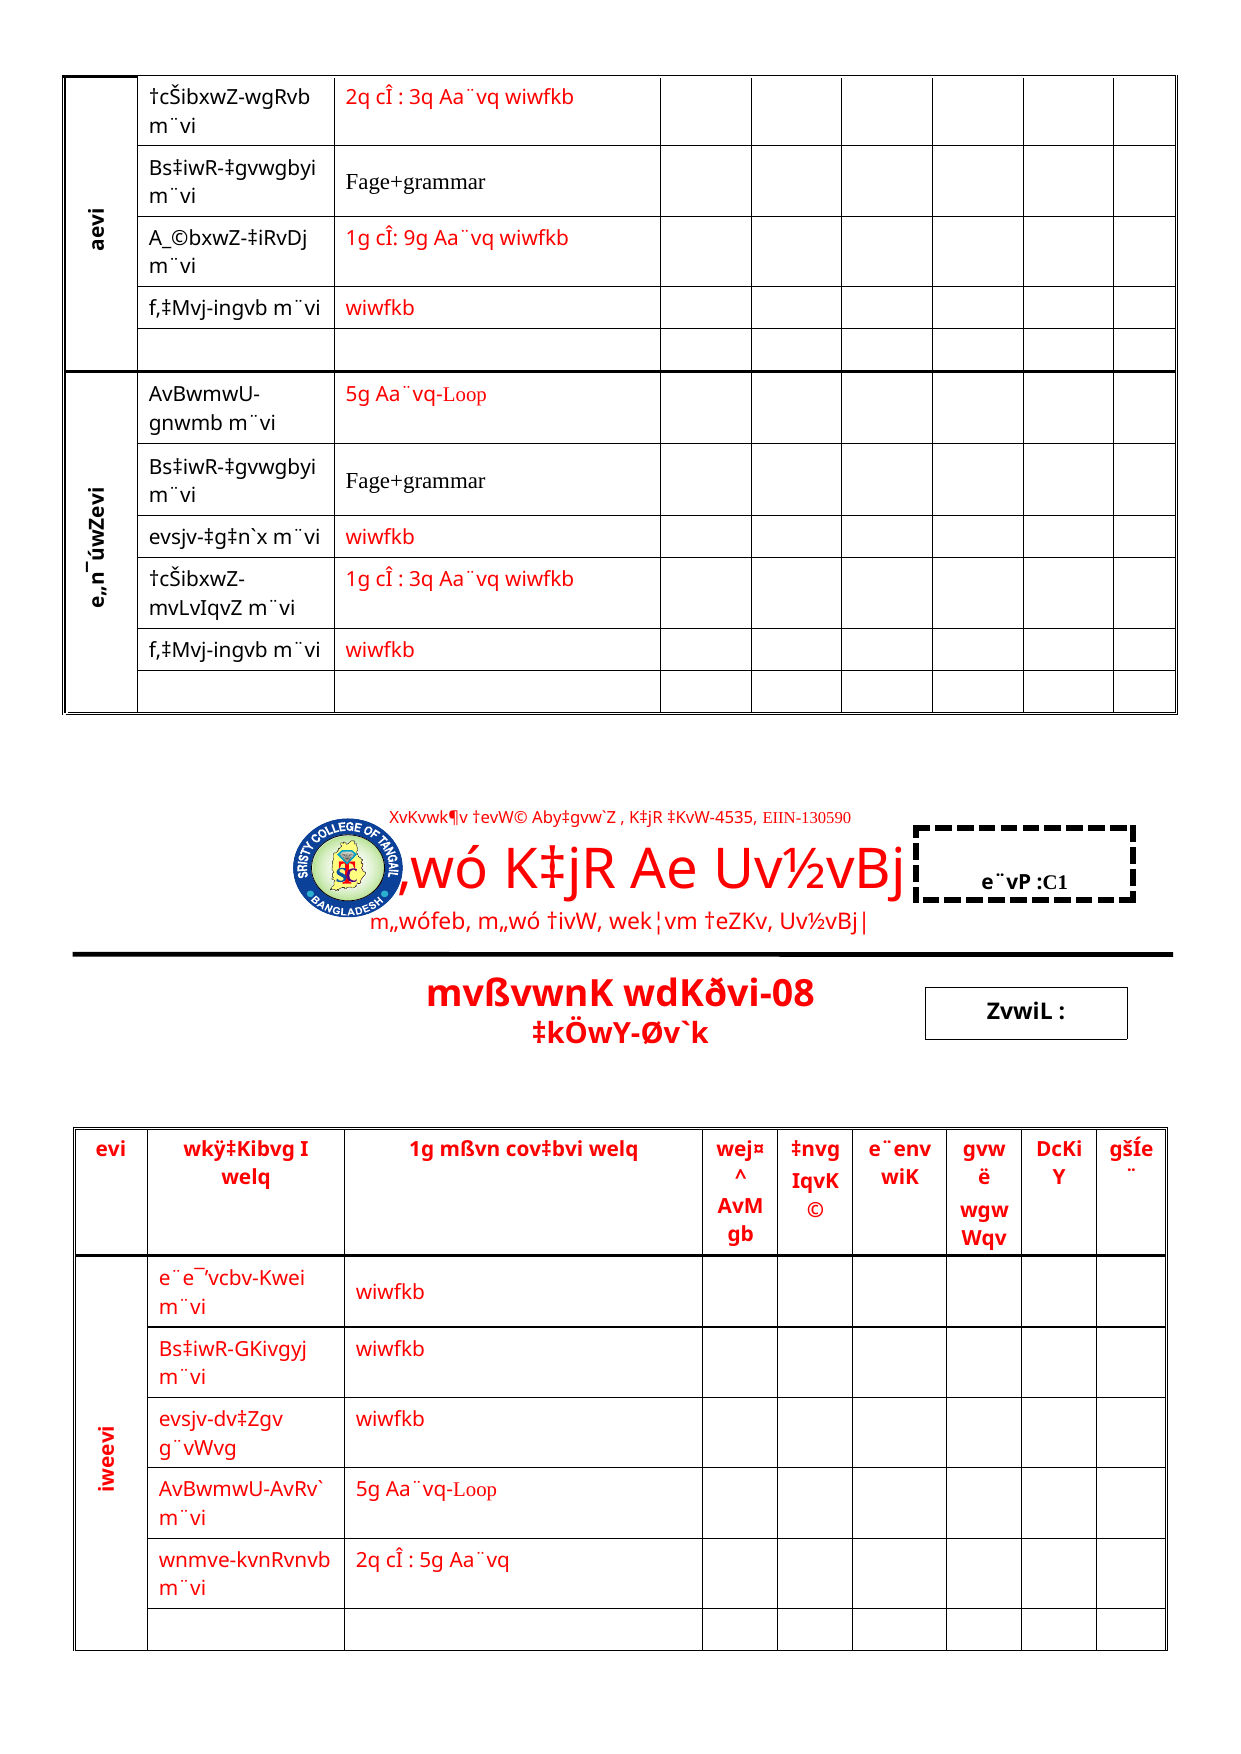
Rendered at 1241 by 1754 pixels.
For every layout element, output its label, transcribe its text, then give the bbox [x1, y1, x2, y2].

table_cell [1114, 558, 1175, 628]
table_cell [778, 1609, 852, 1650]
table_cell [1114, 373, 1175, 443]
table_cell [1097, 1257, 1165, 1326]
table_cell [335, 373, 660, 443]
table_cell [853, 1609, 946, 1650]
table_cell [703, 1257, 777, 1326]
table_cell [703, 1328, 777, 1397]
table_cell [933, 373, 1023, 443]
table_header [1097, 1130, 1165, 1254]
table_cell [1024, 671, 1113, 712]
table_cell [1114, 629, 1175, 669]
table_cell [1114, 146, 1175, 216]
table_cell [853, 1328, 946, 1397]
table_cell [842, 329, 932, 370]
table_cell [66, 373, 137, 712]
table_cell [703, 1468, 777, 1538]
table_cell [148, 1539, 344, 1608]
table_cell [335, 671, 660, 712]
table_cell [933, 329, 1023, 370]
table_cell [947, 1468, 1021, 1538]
text ‡kÖwY-Øv`k [75, 1015, 1165, 1051]
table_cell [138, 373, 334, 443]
text XvKvwk¶v †evW© Aby‡gvw`Z , K‡jR ‡KvW-4535, EIIN-130590 [75, 806, 1165, 828]
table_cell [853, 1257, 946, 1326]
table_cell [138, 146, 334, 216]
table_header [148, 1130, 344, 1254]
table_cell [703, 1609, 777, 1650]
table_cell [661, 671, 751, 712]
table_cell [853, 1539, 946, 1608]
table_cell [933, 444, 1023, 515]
text m„wó K‡jR Ae Uv½vBj [75, 828, 311, 905]
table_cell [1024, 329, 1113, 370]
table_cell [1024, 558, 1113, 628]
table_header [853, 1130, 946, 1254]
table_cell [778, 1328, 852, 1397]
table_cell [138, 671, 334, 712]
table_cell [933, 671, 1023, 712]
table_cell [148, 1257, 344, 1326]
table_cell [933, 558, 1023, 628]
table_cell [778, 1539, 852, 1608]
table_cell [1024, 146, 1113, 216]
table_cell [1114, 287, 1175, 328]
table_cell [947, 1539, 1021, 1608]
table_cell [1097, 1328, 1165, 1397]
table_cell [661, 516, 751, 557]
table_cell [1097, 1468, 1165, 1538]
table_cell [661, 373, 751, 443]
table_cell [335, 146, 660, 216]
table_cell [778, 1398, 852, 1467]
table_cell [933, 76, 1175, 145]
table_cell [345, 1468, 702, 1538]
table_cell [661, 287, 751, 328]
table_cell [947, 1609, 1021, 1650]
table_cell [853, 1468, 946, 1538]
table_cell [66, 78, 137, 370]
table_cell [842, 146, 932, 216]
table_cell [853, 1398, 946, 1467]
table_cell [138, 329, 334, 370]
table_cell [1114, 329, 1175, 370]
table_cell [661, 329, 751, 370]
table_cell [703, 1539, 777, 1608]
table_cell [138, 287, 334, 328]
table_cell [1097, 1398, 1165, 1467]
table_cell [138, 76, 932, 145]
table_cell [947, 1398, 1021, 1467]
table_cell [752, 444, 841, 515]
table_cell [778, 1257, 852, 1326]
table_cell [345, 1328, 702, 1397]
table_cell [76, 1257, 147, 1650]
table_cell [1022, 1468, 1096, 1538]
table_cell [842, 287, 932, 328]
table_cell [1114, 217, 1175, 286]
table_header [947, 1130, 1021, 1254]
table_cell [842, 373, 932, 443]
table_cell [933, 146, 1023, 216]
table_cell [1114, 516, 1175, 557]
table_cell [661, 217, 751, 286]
text m„wó K‡jR Ae Uv½vBj [385, 828, 1165, 905]
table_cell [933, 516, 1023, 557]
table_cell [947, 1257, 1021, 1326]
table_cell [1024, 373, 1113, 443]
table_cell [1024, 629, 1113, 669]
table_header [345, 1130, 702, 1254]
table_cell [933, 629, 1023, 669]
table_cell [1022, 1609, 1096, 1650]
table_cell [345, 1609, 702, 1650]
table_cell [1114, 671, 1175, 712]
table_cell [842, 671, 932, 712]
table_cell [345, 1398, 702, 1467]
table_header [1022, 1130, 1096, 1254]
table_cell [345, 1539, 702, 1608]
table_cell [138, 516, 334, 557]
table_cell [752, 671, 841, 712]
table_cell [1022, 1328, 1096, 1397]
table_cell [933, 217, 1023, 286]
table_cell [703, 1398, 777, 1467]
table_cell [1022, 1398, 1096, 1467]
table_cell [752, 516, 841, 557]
text mvßvwnK wdKðvi-08 [75, 969, 1165, 1015]
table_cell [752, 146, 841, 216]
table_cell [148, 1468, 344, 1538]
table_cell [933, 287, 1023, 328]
text m„wófeb, m„wó †ivW, wek¦vm †eZKv, Uv½vBj| [75, 905, 1165, 936]
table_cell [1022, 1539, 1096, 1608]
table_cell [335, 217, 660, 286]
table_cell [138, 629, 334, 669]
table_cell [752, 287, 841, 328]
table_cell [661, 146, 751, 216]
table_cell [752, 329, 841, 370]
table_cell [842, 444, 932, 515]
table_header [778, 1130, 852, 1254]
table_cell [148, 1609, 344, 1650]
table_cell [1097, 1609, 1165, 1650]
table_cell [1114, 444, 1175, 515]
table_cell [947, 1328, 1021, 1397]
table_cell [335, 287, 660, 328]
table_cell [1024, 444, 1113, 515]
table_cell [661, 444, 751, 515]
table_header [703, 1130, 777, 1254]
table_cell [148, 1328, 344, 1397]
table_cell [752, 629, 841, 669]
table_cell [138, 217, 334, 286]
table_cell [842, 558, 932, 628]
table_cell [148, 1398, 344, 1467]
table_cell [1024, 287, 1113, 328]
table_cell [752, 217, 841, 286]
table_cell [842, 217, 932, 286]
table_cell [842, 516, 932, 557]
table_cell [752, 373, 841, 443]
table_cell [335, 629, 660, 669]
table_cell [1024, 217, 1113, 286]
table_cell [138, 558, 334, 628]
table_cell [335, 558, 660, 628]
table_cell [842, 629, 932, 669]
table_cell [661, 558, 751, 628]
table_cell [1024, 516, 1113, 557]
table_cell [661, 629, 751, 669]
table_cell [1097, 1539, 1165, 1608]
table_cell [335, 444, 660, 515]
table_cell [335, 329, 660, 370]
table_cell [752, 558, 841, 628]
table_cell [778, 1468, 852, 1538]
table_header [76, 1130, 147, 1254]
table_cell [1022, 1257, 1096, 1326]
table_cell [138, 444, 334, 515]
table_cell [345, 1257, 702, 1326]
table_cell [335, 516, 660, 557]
